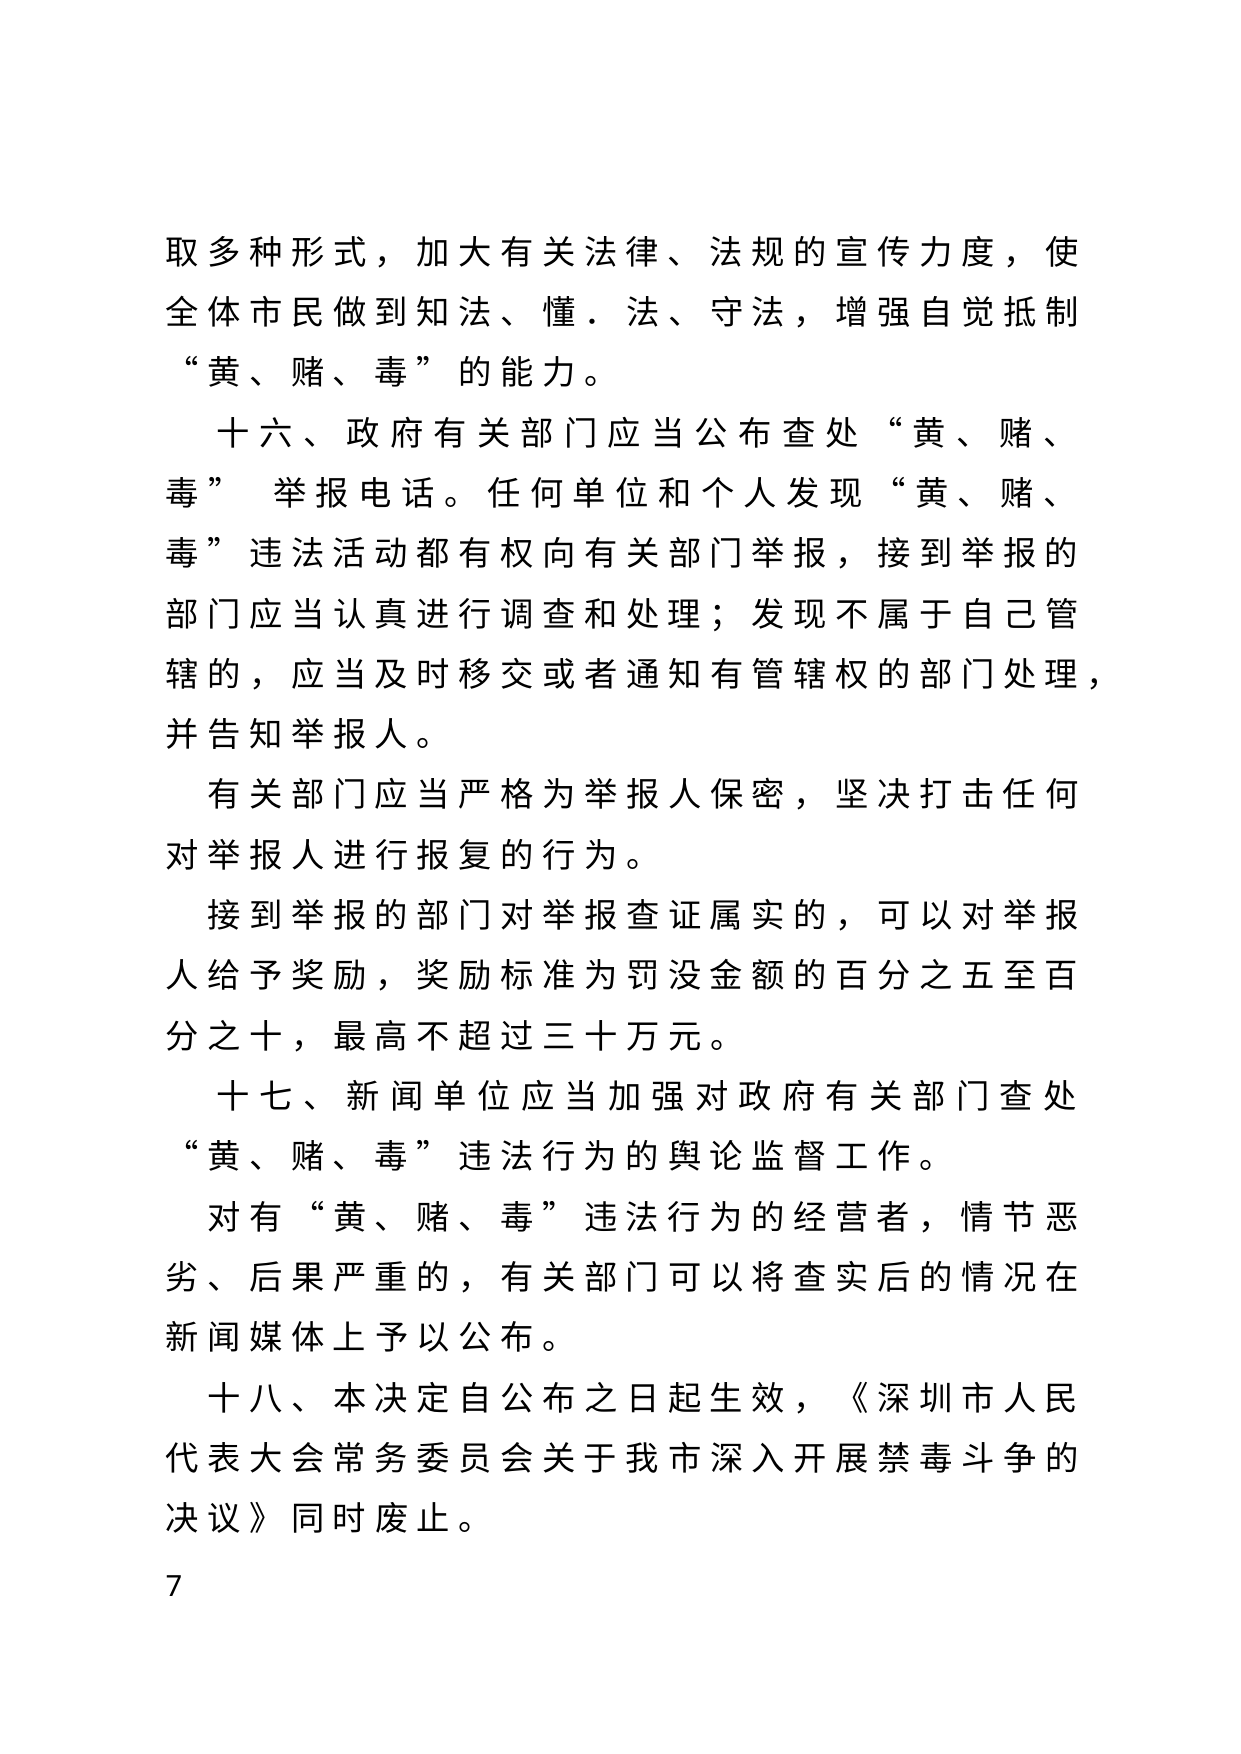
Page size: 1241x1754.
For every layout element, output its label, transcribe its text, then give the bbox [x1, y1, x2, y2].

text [165, 219, 1087, 400]
text 十七、新闻单位应当加强对政府有关部门查处“黄、赌、毒”违法行为的舆论监督工作。 [165, 1064, 1087, 1184]
text 对有“黄、赌、毒”违法行为的经营者，情节恶劣、后果严重的，有关部门可以将查实后的情况在新闻媒体上予以公布。 [165, 1184, 1087, 1365]
text 接到举报的部门对举报查证属实的，可以对举报人给予奖励，奖励标准为罚没金额的百分之五至百分之十，最高不超过三十万元。 [165, 883, 1087, 1064]
text 十八、本决定自公布之日起生效，《深圳市人民代表大会常务委员会关于我市深入开展禁毒斗争的决议》同时废止。 [165, 1365, 1087, 1546]
text 有关部门应当严格为举报人保密，坚决打击任何对举报人进行报复的行为。 [165, 762, 1087, 883]
text 十六、政府有关部门应当公布查处“黄、赌、毒” 举报电话。任何单位和个人发现“黄、赌、毒”违法活动都有权向有关部门举报，接到举报的部门应当认真进行调查和处理；发现不属于自己管辖的，应当及时移交或者通知有管辖权的部门处理，并告知举报人。 [165, 400, 1087, 762]
